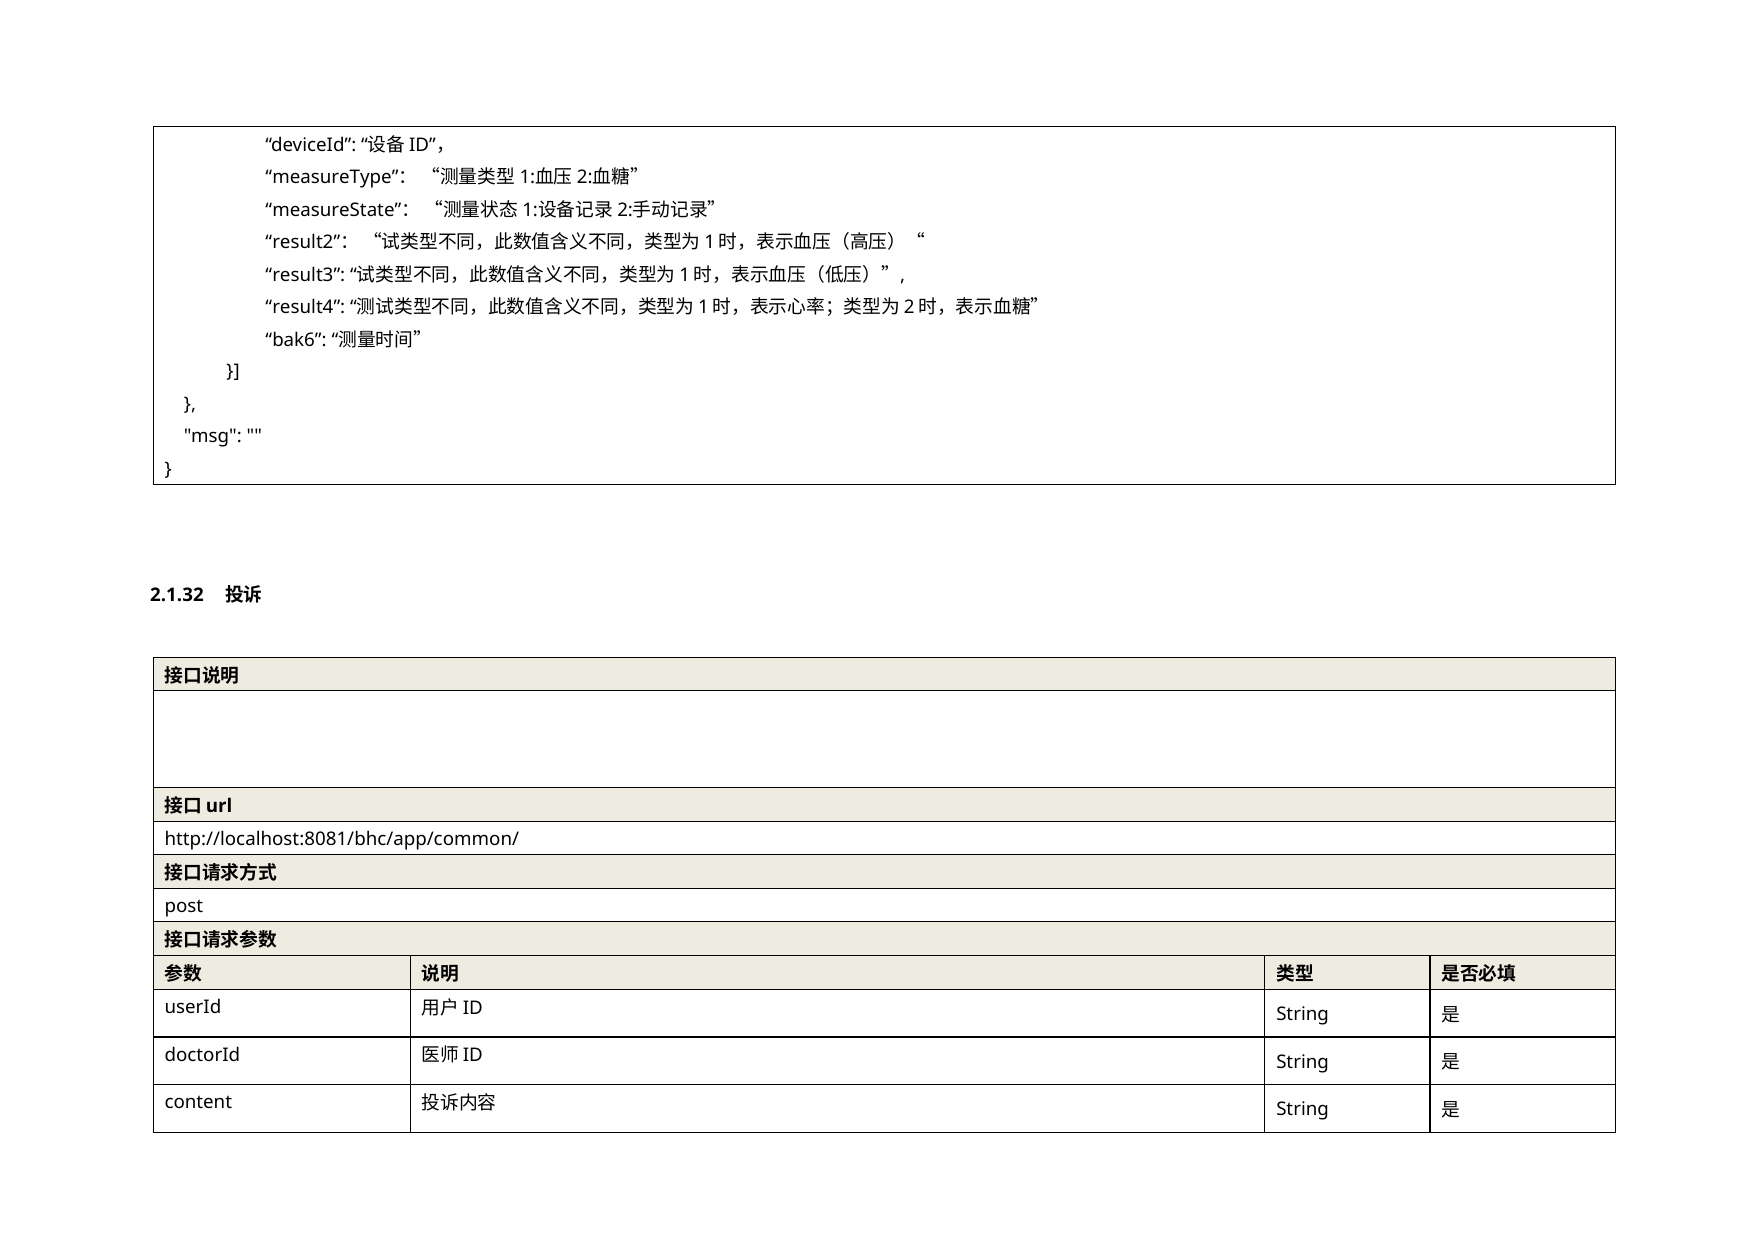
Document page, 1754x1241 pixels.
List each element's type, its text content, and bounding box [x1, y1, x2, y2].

subtitle 投诉 [150, 577, 1604, 610]
table_cell 参数 [154, 956, 410, 989]
table_cell 用户ID [411, 990, 1264, 1036]
table_cell 是 [1431, 1038, 1615, 1084]
table_cell 医师ID [411, 1038, 1264, 1084]
table_cell 是 [1431, 990, 1615, 1036]
table_cell post [154, 889, 1615, 921]
table_cell userId [154, 990, 410, 1036]
table_cell http://localhost:8081/bhc/app/common/ [154, 822, 1615, 854]
table_cell String [1265, 1038, 1429, 1084]
table_cell doctorId [154, 1038, 410, 1084]
table_cell 接口请求方式 [154, 855, 1615, 888]
table_cell [154, 691, 1615, 787]
table_cell 类型 [1265, 956, 1429, 989]
table_cell String [1265, 990, 1429, 1036]
table_cell 是否必填 [1431, 956, 1615, 989]
table_cell 是 [1431, 1085, 1615, 1132]
table_cell 接口请求参数 [154, 922, 1615, 955]
table_cell 投诉内容 [411, 1085, 1264, 1132]
table_cell String [1265, 1085, 1429, 1132]
table_header 接口说明 [154, 658, 1615, 690]
table_cell content [154, 1085, 410, 1132]
table_cell 接口url [154, 788, 1615, 821]
table_cell 说明 [411, 956, 1264, 989]
